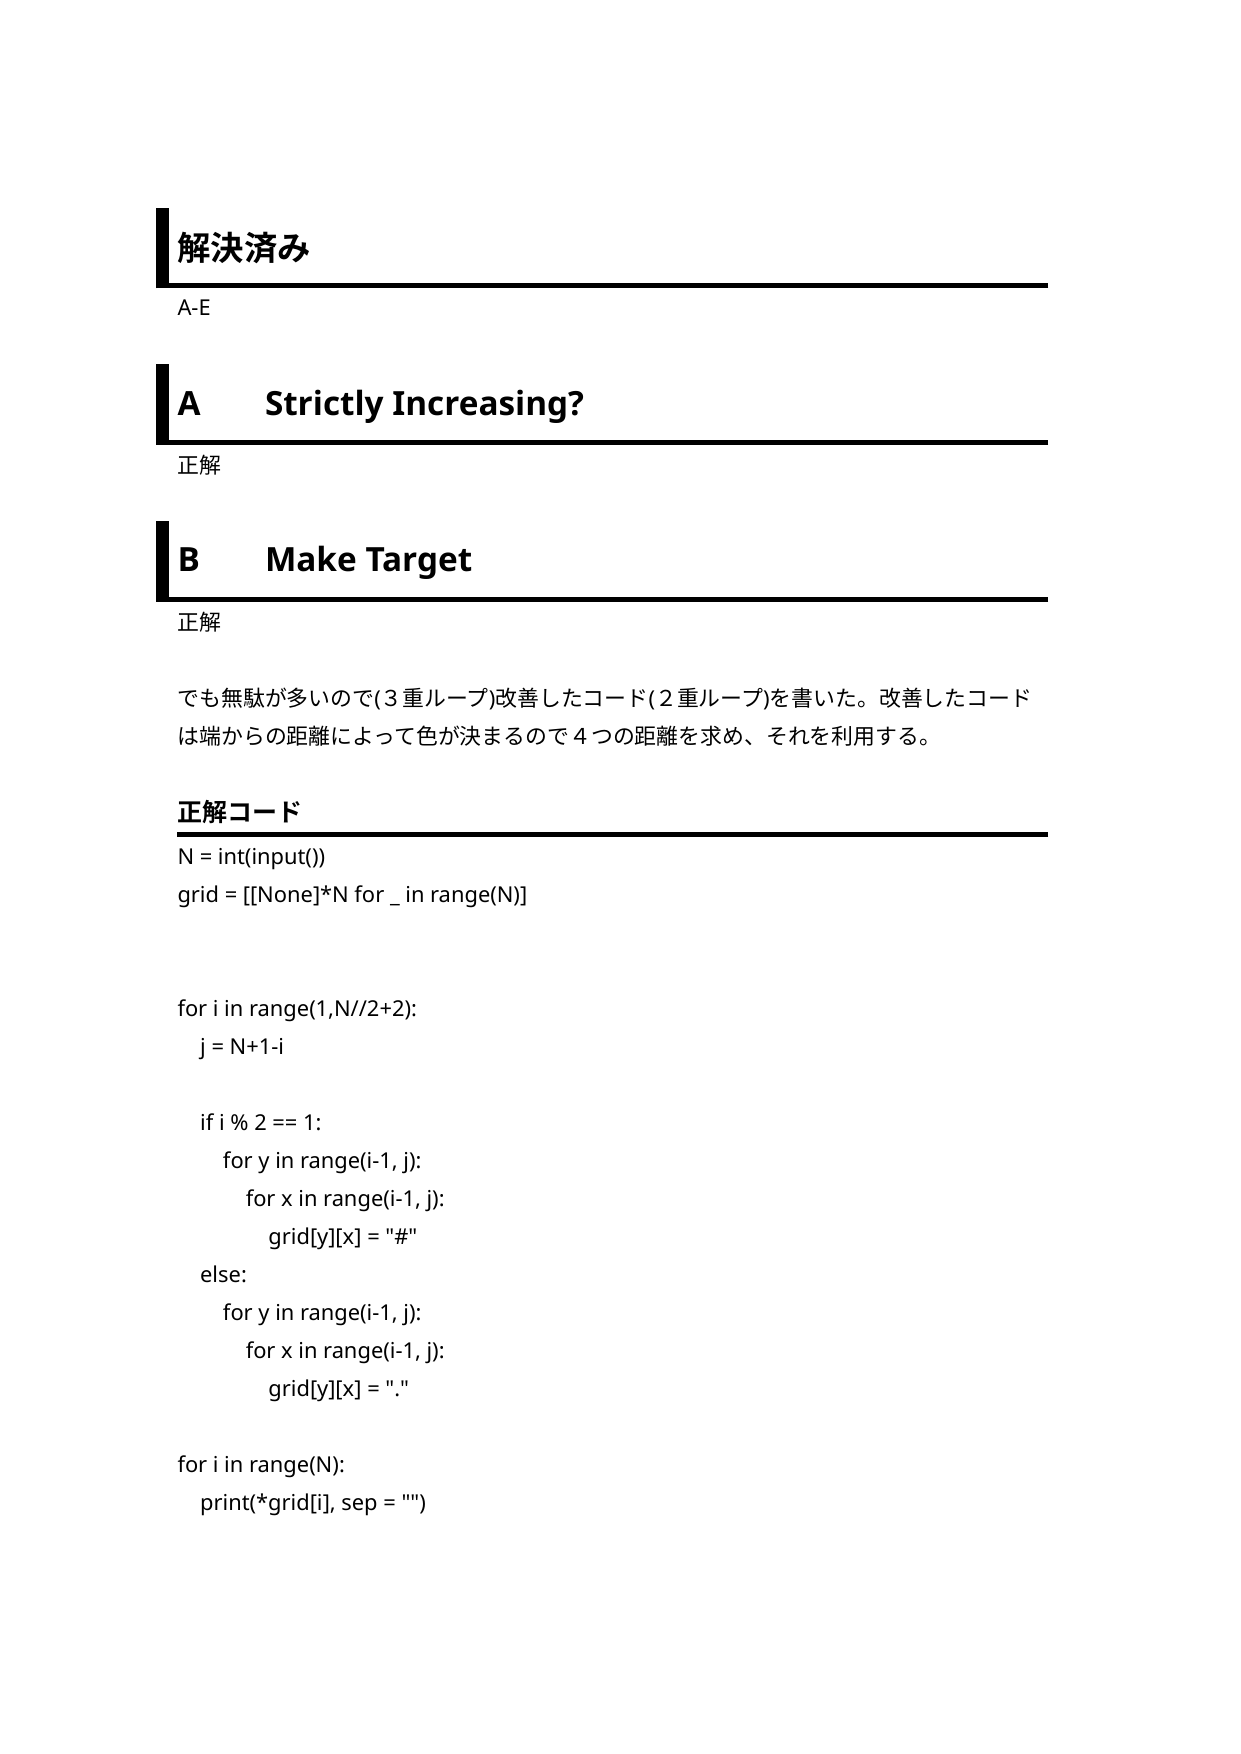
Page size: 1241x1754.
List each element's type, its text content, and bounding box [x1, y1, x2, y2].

text j = N+1-i [177, 1027, 1048, 1065]
text A-E [177, 288, 1048, 326]
text grid = [[None]*N for _ in range(N)] [177, 874, 1048, 913]
text for i in range(N): [177, 1445, 1048, 1483]
text if i % 2 == 1: [177, 1103, 1048, 1141]
text grid[y][x] = "#" [177, 1217, 1048, 1255]
text for x in range(i-1, j): [177, 1331, 1048, 1369]
subtitle 正解コード [177, 792, 1048, 832]
subtitle A Strictly Increasing? [169, 364, 1048, 440]
text for i in range(1,N//2+2): [177, 989, 1048, 1027]
text 正解 [177, 602, 1048, 640]
text でも無駄が多いので(３重ループ)改善したコード(２重ループ)を書いた。改善したコードは端からの距離によって色が決まるので４つの距離を求め、それを利用する。 [177, 678, 1048, 754]
text N = int(input()) [177, 837, 1048, 874]
text for y in range(i-1, j): [177, 1293, 1048, 1331]
text for x in range(i-1, j): [177, 1179, 1048, 1217]
text grid[y][x] = "." [177, 1369, 1048, 1407]
text for y in range(i-1, j): [177, 1141, 1048, 1179]
text else: [177, 1255, 1048, 1293]
text print(*grid[i], sep = "") [177, 1483, 1048, 1521]
subtitle B Make Target [169, 521, 1048, 597]
text 正解 [177, 445, 1048, 483]
subtitle 解決済み [156, 207, 1048, 283]
